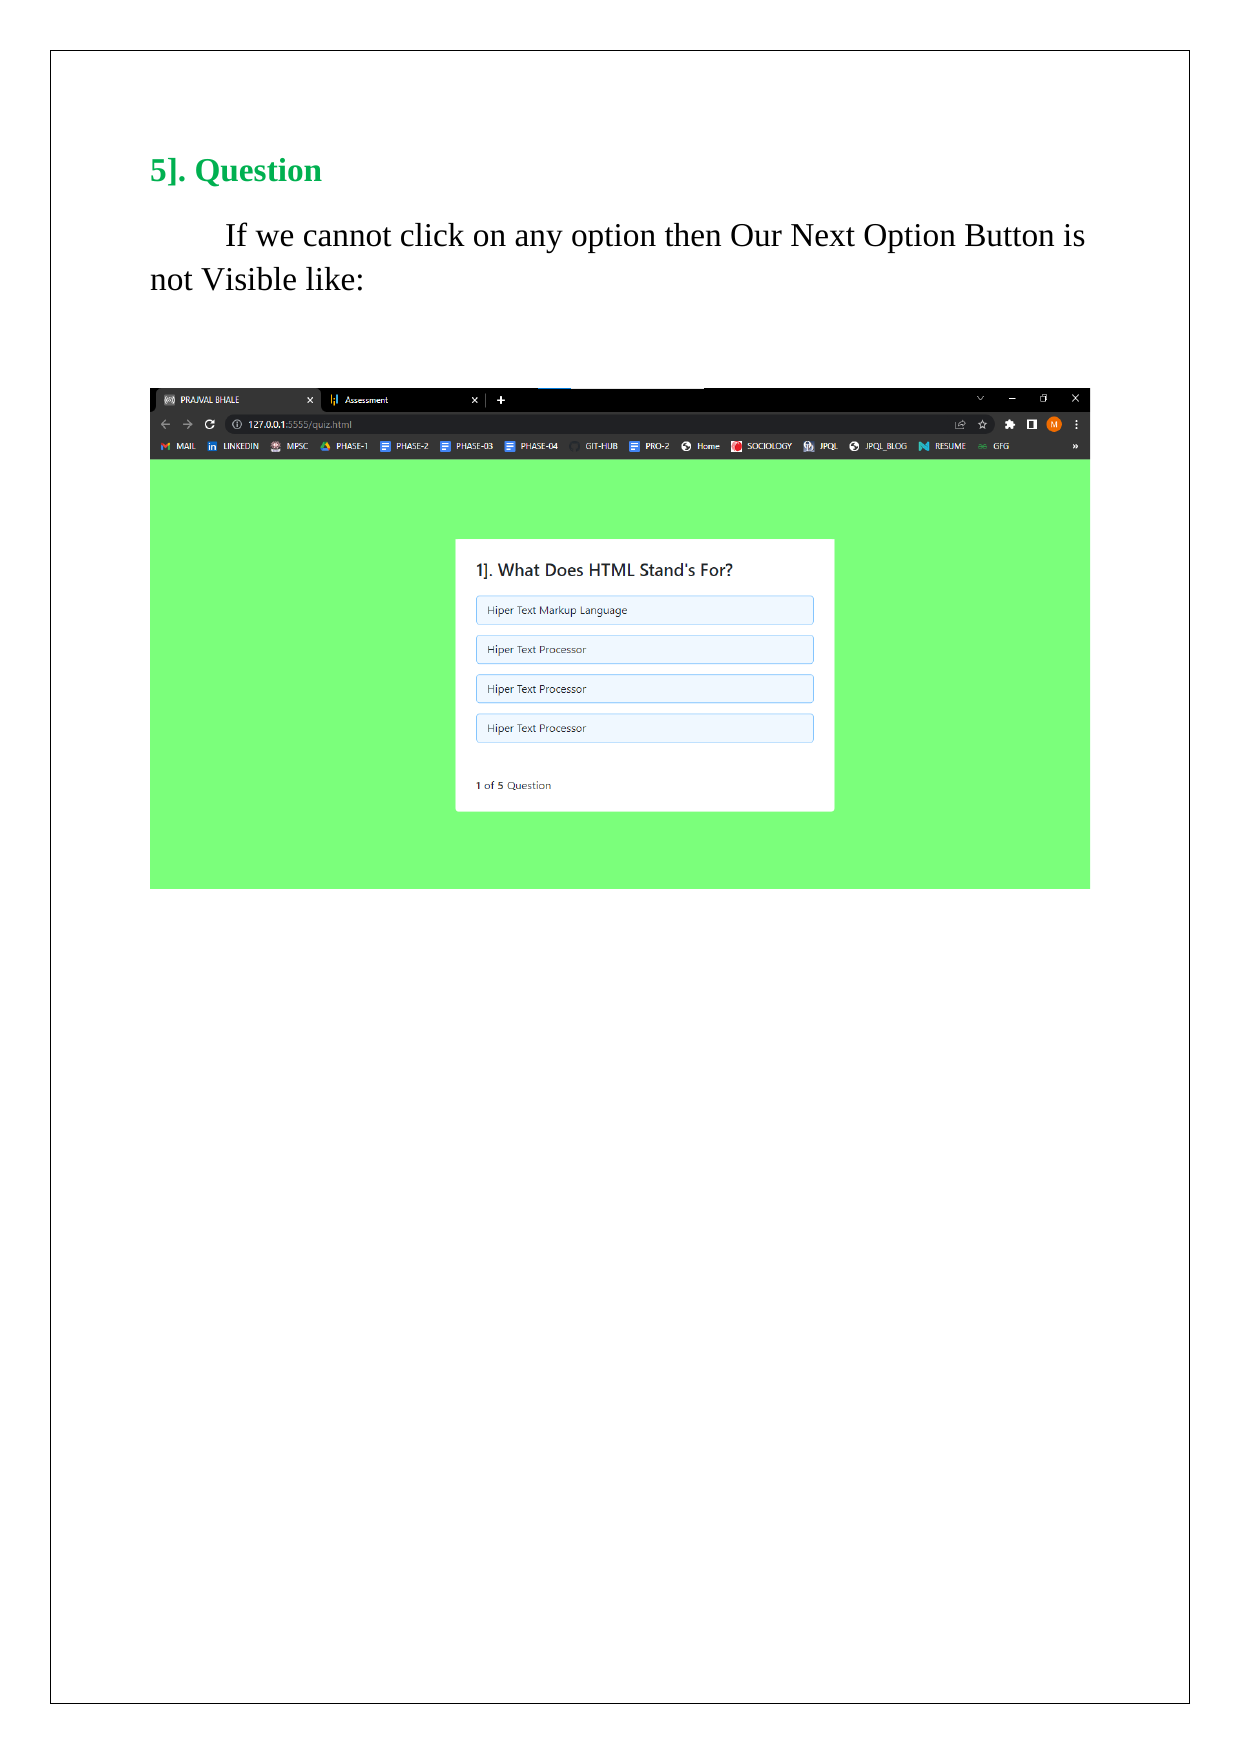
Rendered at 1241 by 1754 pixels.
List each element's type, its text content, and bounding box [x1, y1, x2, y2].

picture [150, 388, 1091, 889]
text 5]. Question [150, 150, 1090, 188]
text If we cannot click on any option then Our Next Option Button is not Visible like: [150, 215, 1090, 297]
